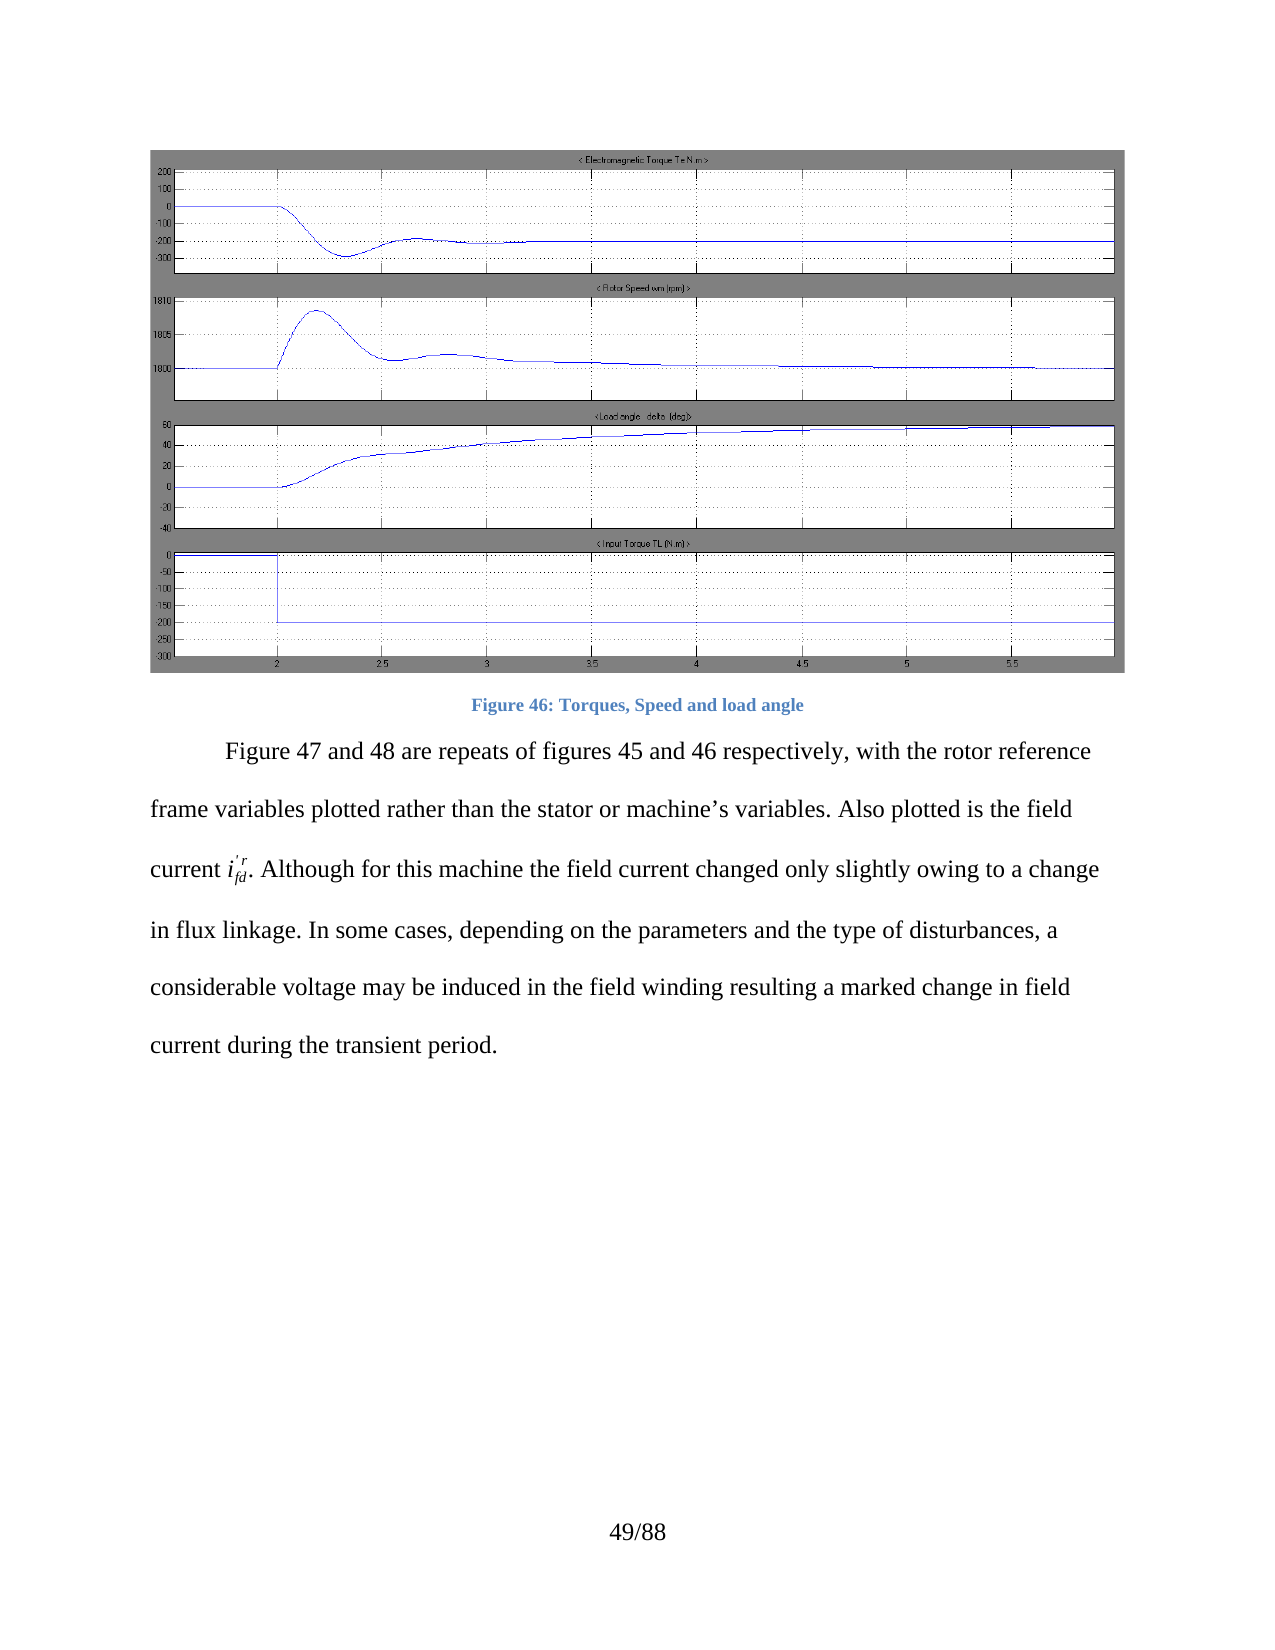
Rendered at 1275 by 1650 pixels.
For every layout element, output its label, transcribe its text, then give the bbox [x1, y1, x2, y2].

text Figure 47 and 48 are repeats of figures 45 and 46 respectively, with the rotor reference frame variables plotted rather than the stator or machine’s variables. Also plotted is the field current . Although for this machine the field current changed only slightly owing to a change in flux linkage. In some cases, depending on the parameters and the type of disturbances, a considerable voltage may be induced in the field winding resulting a marked change in field current during the transient period. [150, 736, 1125, 1059]
picture [150, 150, 1125, 673]
text Figure 46: Torques, Speed and load angle [150, 694, 1125, 715]
